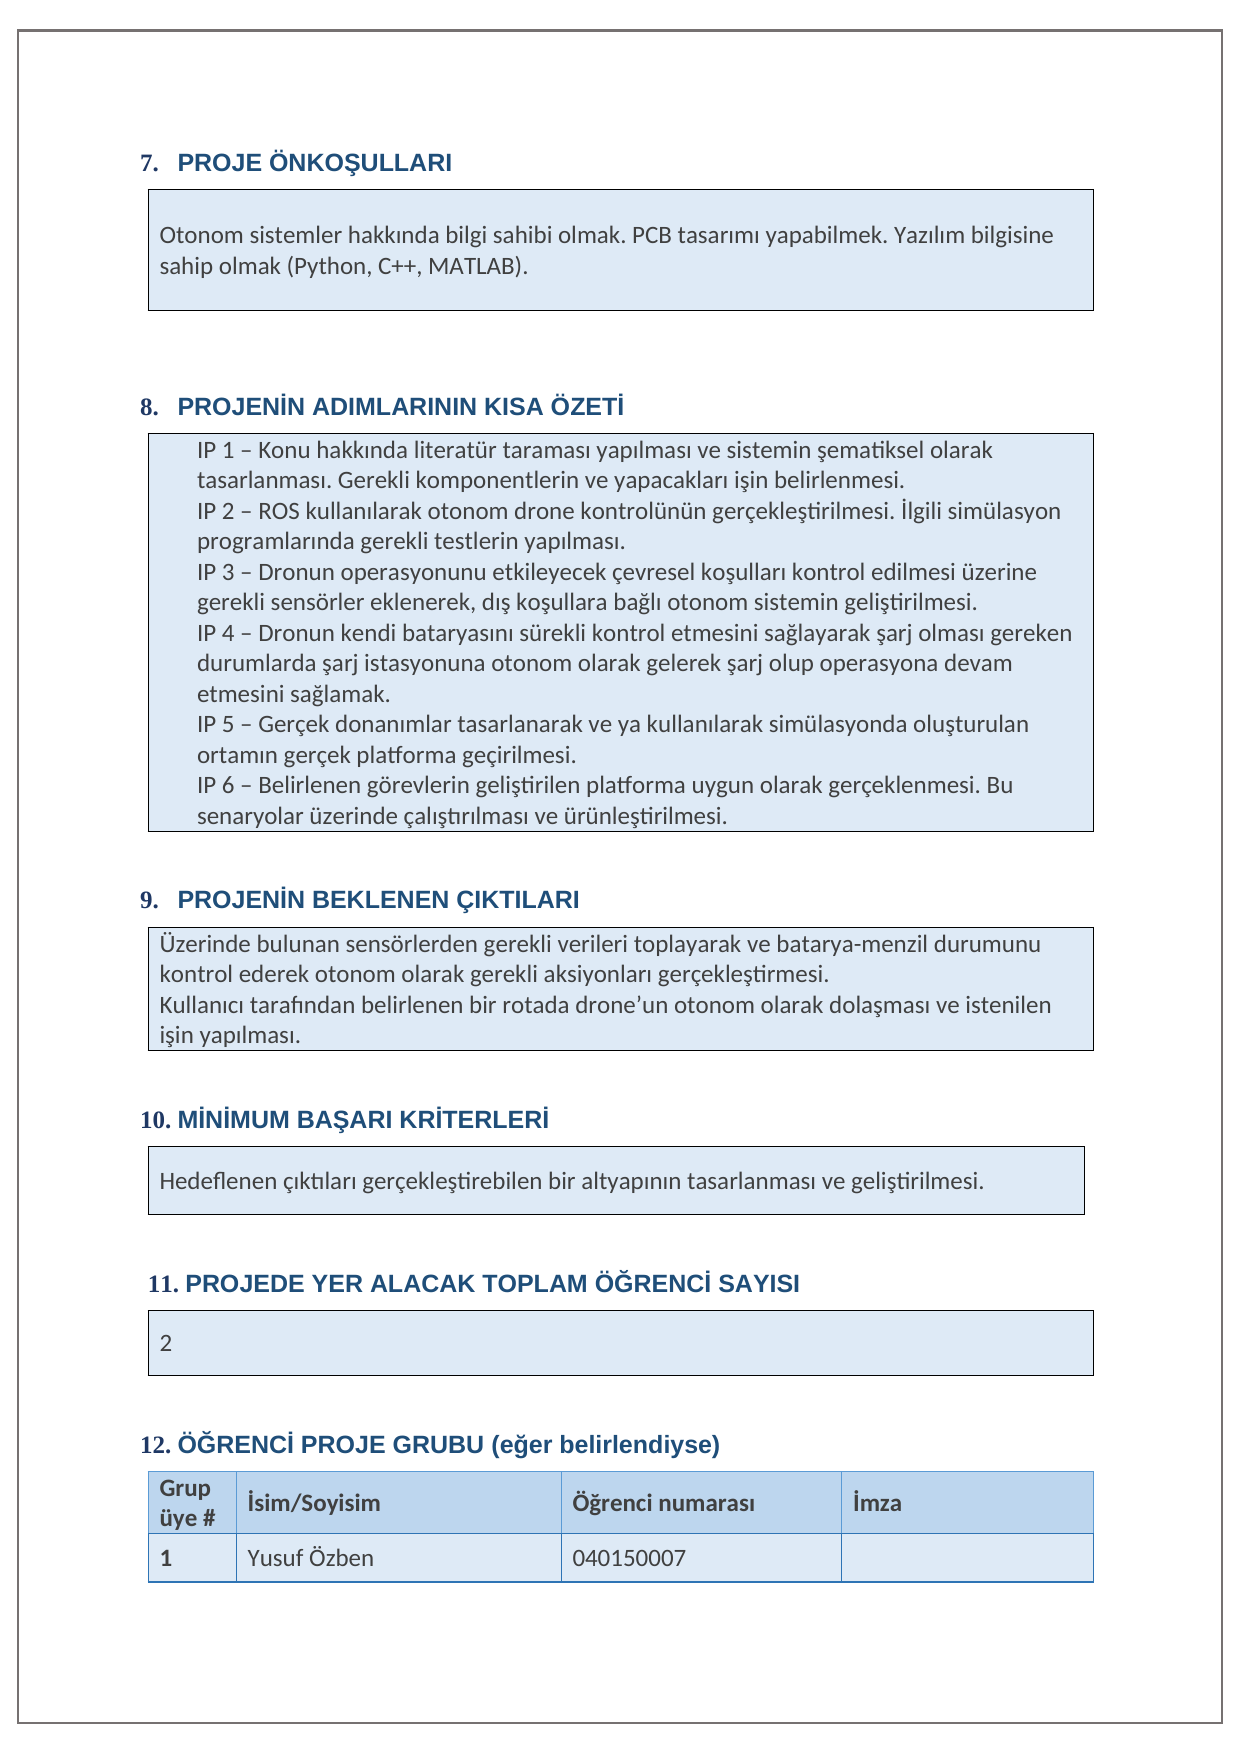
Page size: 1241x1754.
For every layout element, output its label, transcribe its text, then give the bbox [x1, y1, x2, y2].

subtitle PROJEDE YER ALACAK TOPLAM ÖĞRENCİ SAYISI [148, 1268, 1093, 1297]
subtitle Proje ÖNKOŞULLARI [140, 148, 1093, 176]
table_header Üzerinde bulunan sensörlerden gerekli verileri toplayarak ve batarya-menzil durumunu kontrol ederek otonom olarak gerekli aksiyonları gerçekleştirmesi. Kullanıcı tarafından belirlenen bir rotada drone’un otonom olarak dolaşması ve istenilen işin yapılması. [149, 928, 1093, 1050]
table_header Öğrenci numarası [562, 1472, 841, 1533]
subtitle ÖĞRENCİ PROJE GRUBU (eğer belirlendiyse) [140, 1430, 1093, 1458]
table_header Grup üye # [149, 1472, 236, 1533]
table_header Otonom sistemler hakkında bilgi sahibi olmak. PCB tasarımı yapabilmek. Yazılım bilgisine sahip olmak (Python, C++, MATLAB). [149, 190, 1093, 310]
table_header 2 [149, 1311, 1093, 1375]
table_header IP 1 – Konu hakkında literatür taraması yapılması ve sistemin şematiksel olarak tasarlanması. Gerekli komponentlerin ve yapacakları işin belirlenmesi. IP 2 – ROS kullanılarak otonom drone kontrolünün gerçekleştirilmesi. İlgili simülasyon programlarında gerekli testlerin yapılması. IP 3 – Dronun operasyonunu etkileyecek çevresel koşulları kontrol edilmesi üzerine gerekli sensörler eklenerek, dış koşullara bağlı otonom sistemin geliştirilmesi. IP 4 – Dronun kendi bataryasını sürekli kontrol etmesini sağlayarak şarj olması gereken durumlarda şarj istasyonuna otonom olarak gelerek şarj olup operasyona devam etmesini sağlamak. IP 5 – Gerçek donanımlar tasarlanarak ve ya kullanılarak simülasyonda oluşturulan ortamın gerçek platforma geçirilmesi. IP 6 – Belirlenen görevlerin geliştirilen platforma uygun olarak gerçeklenmesi. Bu senaryolar üzerinde çalıştırılması ve ürünleştirilmesi. [149, 434, 1093, 831]
table_cell 040150007 [562, 1534, 841, 1581]
table_header İmza [842, 1472, 1093, 1533]
table_header Hedeflenen çıktıları gerçekleştirebilen bir altyapının tasarlanması ve geliştirilmesi. [149, 1147, 1084, 1214]
table_cell [842, 1534, 1093, 1581]
table_header İsim/Soyisim [237, 1472, 561, 1533]
subtitle MİNİMUM BAŞARI KRİTERLERİ [140, 1105, 1093, 1133]
subtitle PROJENİN BEKLENEN ÇIKTILARI [140, 885, 1093, 914]
table_cell 1 [149, 1534, 236, 1581]
subtitle PROJENİN ADIMLARININ KISA ÖZETİ [140, 391, 1093, 420]
table_cell Yusuf Özben [237, 1534, 561, 1581]
